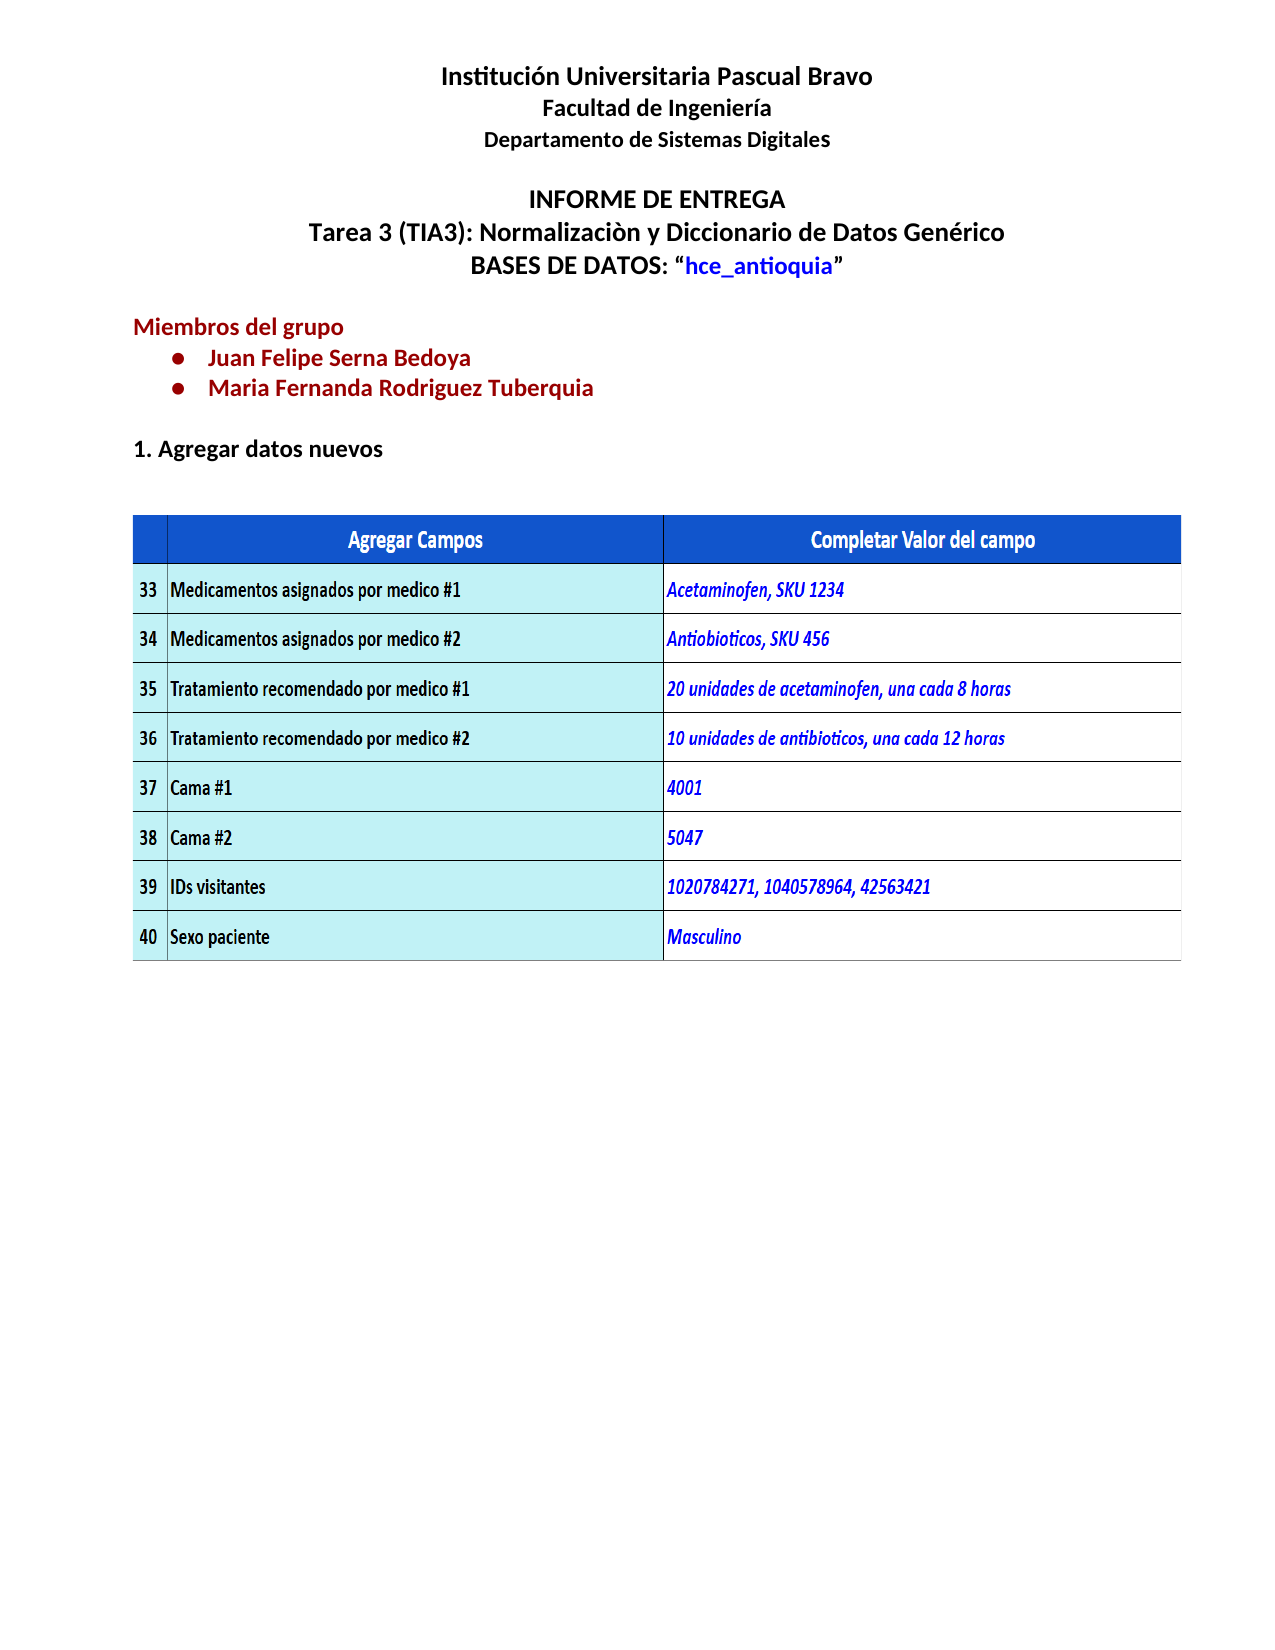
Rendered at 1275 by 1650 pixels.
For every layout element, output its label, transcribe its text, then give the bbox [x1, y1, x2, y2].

text BASES DE DATOS: “hce_antioquia” [133, 248, 1181, 281]
picture [132, 515, 1182, 961]
list Juan Felipe Serna Bedoya [170, 342, 1181, 373]
text 1. Agregar datos nuevos [133, 434, 1181, 464]
list Maria Fernanda Rodriguez Tuberquia [170, 373, 1181, 403]
text INFORME DE ENTREGA [133, 182, 1181, 215]
text Tarea 3 (TIA3): Normalizaciòn y Diccionario de Datos Genérico [133, 215, 1181, 248]
text Miembros del grupo [133, 312, 1181, 342]
